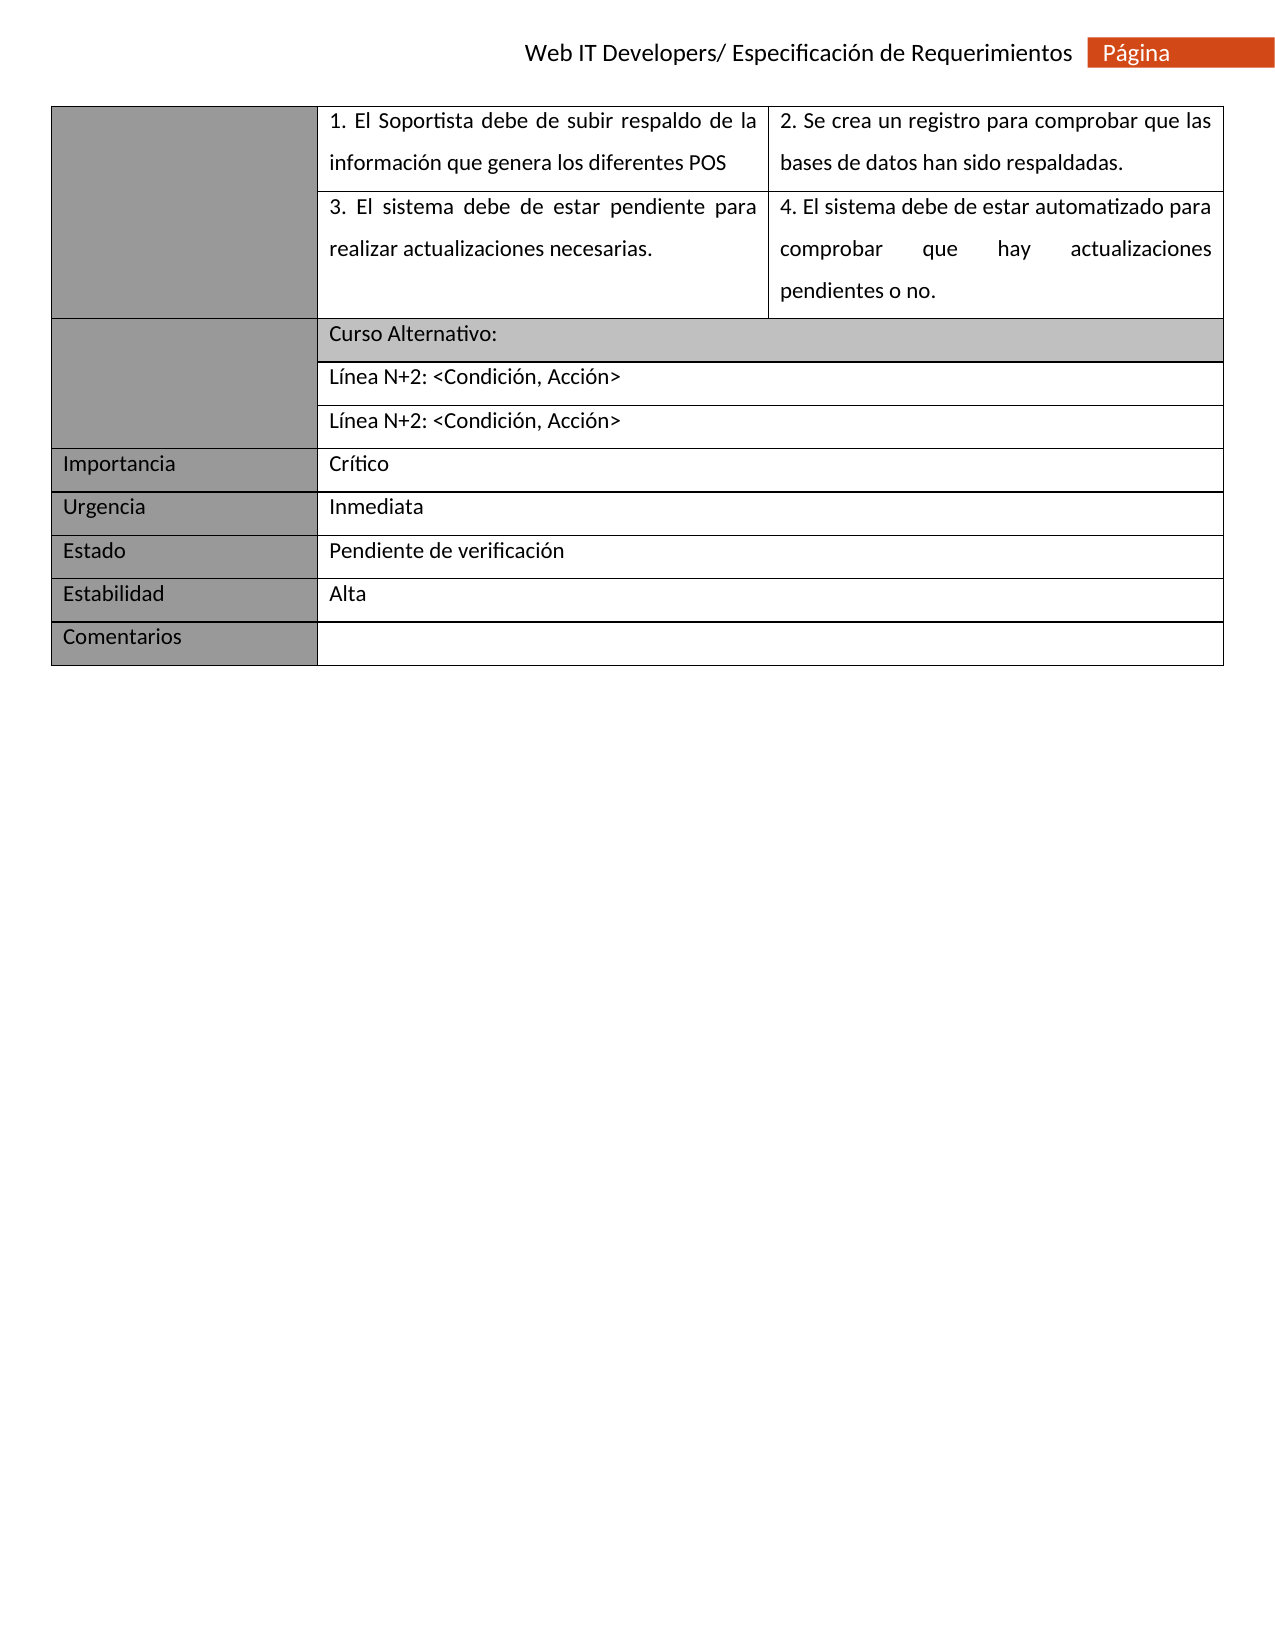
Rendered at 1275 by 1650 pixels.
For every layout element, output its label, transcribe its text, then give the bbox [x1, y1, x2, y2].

table_cell Urgencia [52, 493, 317, 535]
table_cell Importancia [52, 449, 317, 491]
table_cell Inmediata [318, 493, 1223, 535]
table_cell Línea N+2: <Condición, Acción> [318, 406, 1223, 448]
table_cell Línea N+2: <Condición, Acción> [318, 363, 1223, 405]
table_cell 1. El Soportista debe de subir respaldo de la información que genera los diferentes POS [318, 107, 768, 191]
table_cell 4. El sistema debe de estar automatizado para comprobar que hay actualizaciones pendientes o no. [769, 192, 1223, 318]
table_cell Curso Alternativo: [318, 319, 1223, 361]
table_cell Estabilidad [52, 579, 317, 621]
table_cell Comentarios [52, 623, 317, 665]
table_cell Estado [52, 536, 317, 578]
table_cell [52, 319, 317, 448]
table_cell Pendiente de verificación [318, 536, 1223, 578]
table_cell Crítico [318, 449, 1223, 491]
table_cell [318, 623, 1223, 665]
table_cell Alta [318, 579, 1223, 621]
table_cell 3. El sistema debe de estar pendiente para realizar actualizaciones necesarias. [318, 192, 768, 318]
table_cell 2. Se crea un registro para comprobar que las bases de datos han sido respaldadas. [769, 107, 1223, 191]
